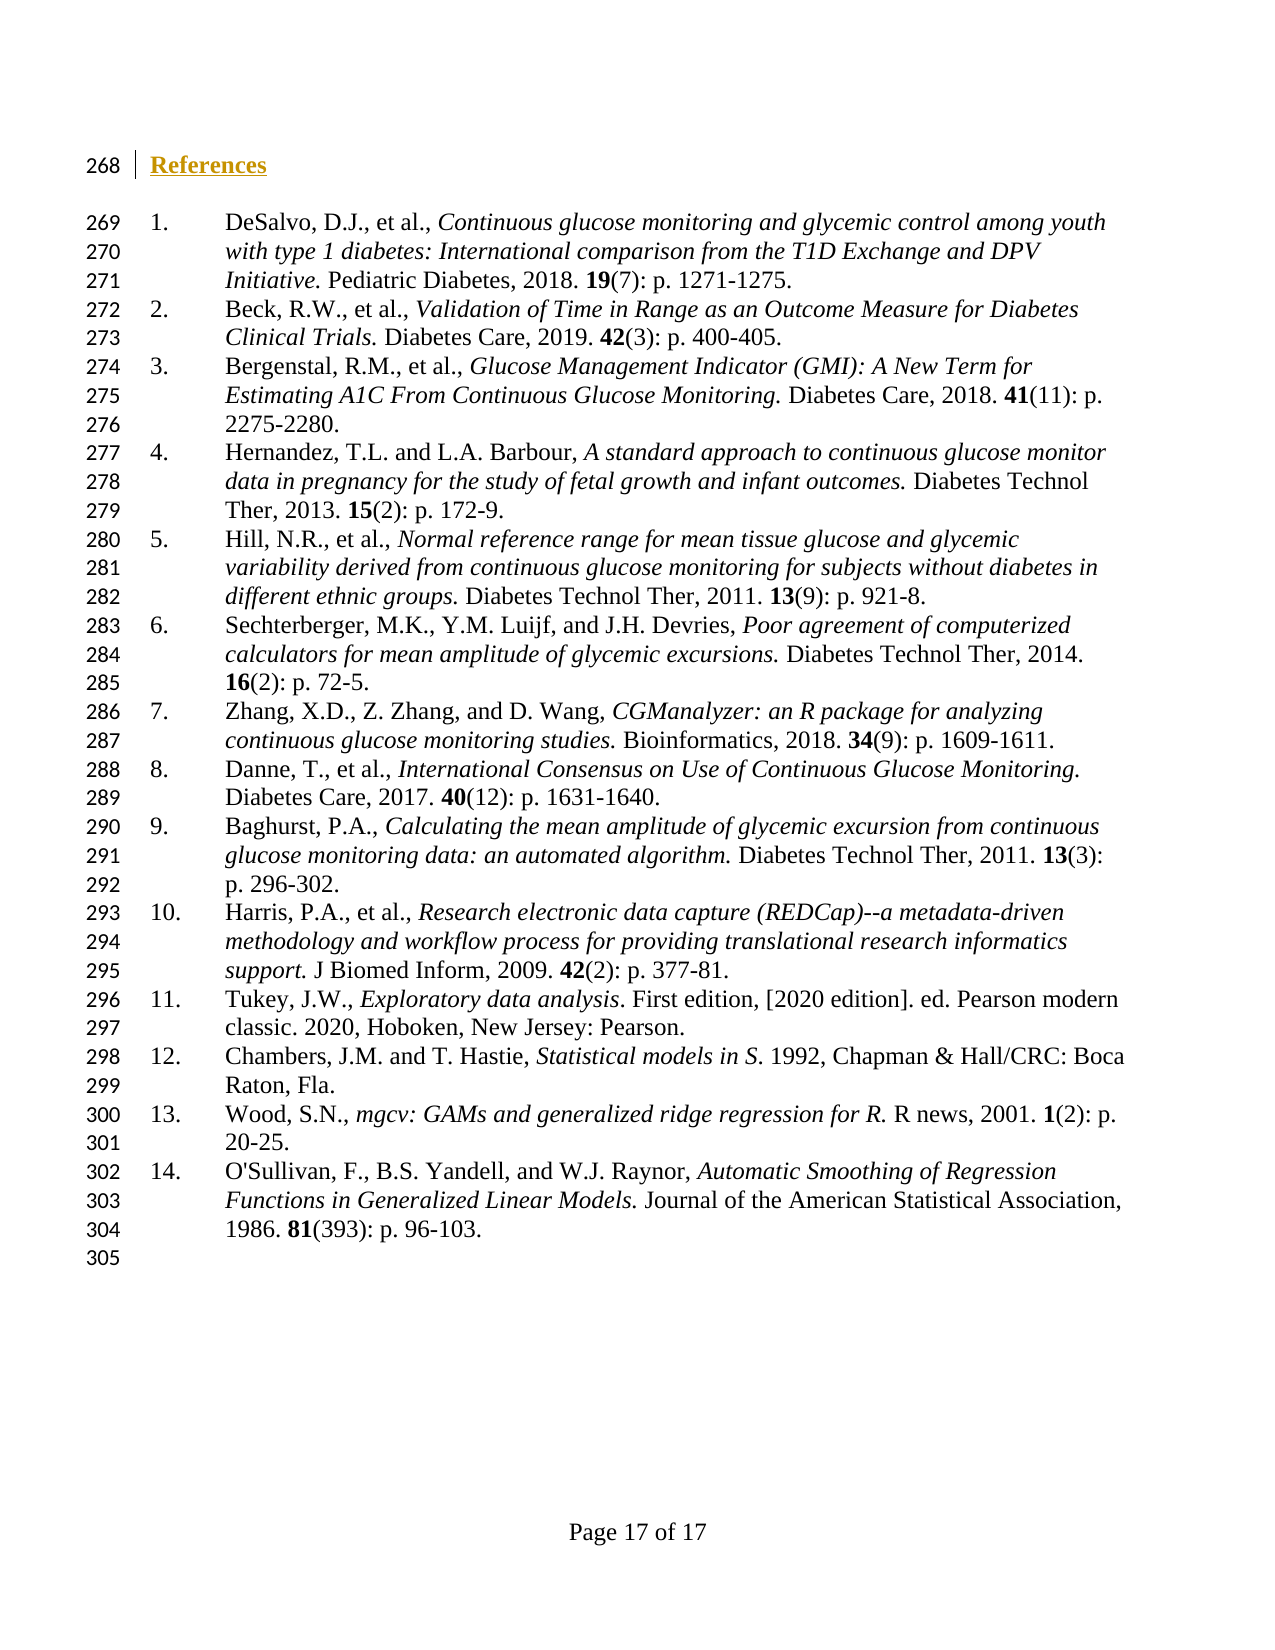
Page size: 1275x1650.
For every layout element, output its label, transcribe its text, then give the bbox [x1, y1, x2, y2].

text 6. Sechterberger, M.K., Y.M. Luijf, and J.H. Devries, Poor agreement of computerized calculators for mean amplitude of glycemic excursions. Diabetes Technol Ther, 2014. 16(2): p. 72-5. [150, 610, 1125, 696]
text 13. Wood, S.N., mgcv: GAMs and generalized ridge regression for R. R news, 2001. 1(2): p. 20-25. [150, 1099, 1125, 1156]
text 11. Tukey, J.W., Exploratory data analysis. First edition, [2020 edition]. ed. Pearson modern classic. 2020, Hoboken, New Jersey: Pearson. [150, 984, 1125, 1041]
text 7. Zhang, X.D., Z. Zhang, and D. Wang, CGManalyzer: an R package for analyzing continuous glucose monitoring studies. Bioinformatics, 2018. 34(9): p. 1609-1611. [150, 696, 1125, 754]
text 4. Hernandez, T.L. and L.A. Barbour, A standard approach to continuous glucose monitor data in pregnancy for the study of fetal growth and infant outcomes. Diabetes Technol Ther, 2013. 15(2): p. 172-9. [150, 437, 1125, 524]
text 12. Chambers, J.M. and T. Hastie, Statistical models in S. 1992, Chapman & Hall/CRC: Boca Raton, Fla. [150, 1041, 1125, 1099]
text 10. Harris, P.A., et al., Research electronic data capture (REDCap)--a metadata-driven methodology and workflow process for providing translational research informatics support. J Biomed Inform, 2009. 42(2): p. 377-81. [150, 897, 1125, 984]
text 1. DeSalvo, D.J., et al., Continuous glucose monitoring and glycemic control among youth with type 1 diabetes: International comparison from the T1D Exchange and DPV Initiative. Pediatric Diabetes, 2018. 19(7): p. 1271-1275. [150, 207, 1125, 294]
text 8. Danne, T., et al., International Consensus on Use of Continuous Glucose Monitoring. Diabetes Care, 2017. 40(12): p. 1631-1640. [150, 754, 1125, 811]
text 5. Hill, N.R., et al., Normal reference range for mean tissue glucose and glycemic variability derived from continuous glucose monitoring for subjects without diabetes in different ethnic groups. Diabetes Technol Ther, 2011. 13(9): p. 921-8. [150, 524, 1125, 610]
text 9. Baghurst, P.A., Calculating the mean amplitude of glycemic excursion from continuous glucose monitoring data: an automated algorithm. Diabetes Technol Ther, 2011. 13(3): p. 296-302. [150, 811, 1125, 897]
text 14. O'Sullivan, F., B.S. Yandell, and W.J. Raynor, Automatic Smoothing of Regression Functions in Generalized Linear Models. Journal of the American Statistical Association, 1986. 81(393): p. 96-103. [150, 1156, 1125, 1242]
text 3. Bergenstal, R.M., et al., Glucose Management Indicator (GMI): A New Term for Estimating A1C From Continuous Glucose Monitoring. Diabetes Care, 2018. 41(11): p. 2275-2280. [150, 351, 1125, 437]
text 2. Beck, R.W., et al., Validation of Time in Range as an Outcome Measure for Diabetes Clinical Trials. Diabetes Care, 2019. 42(3): p. 400-405. [150, 294, 1125, 351]
